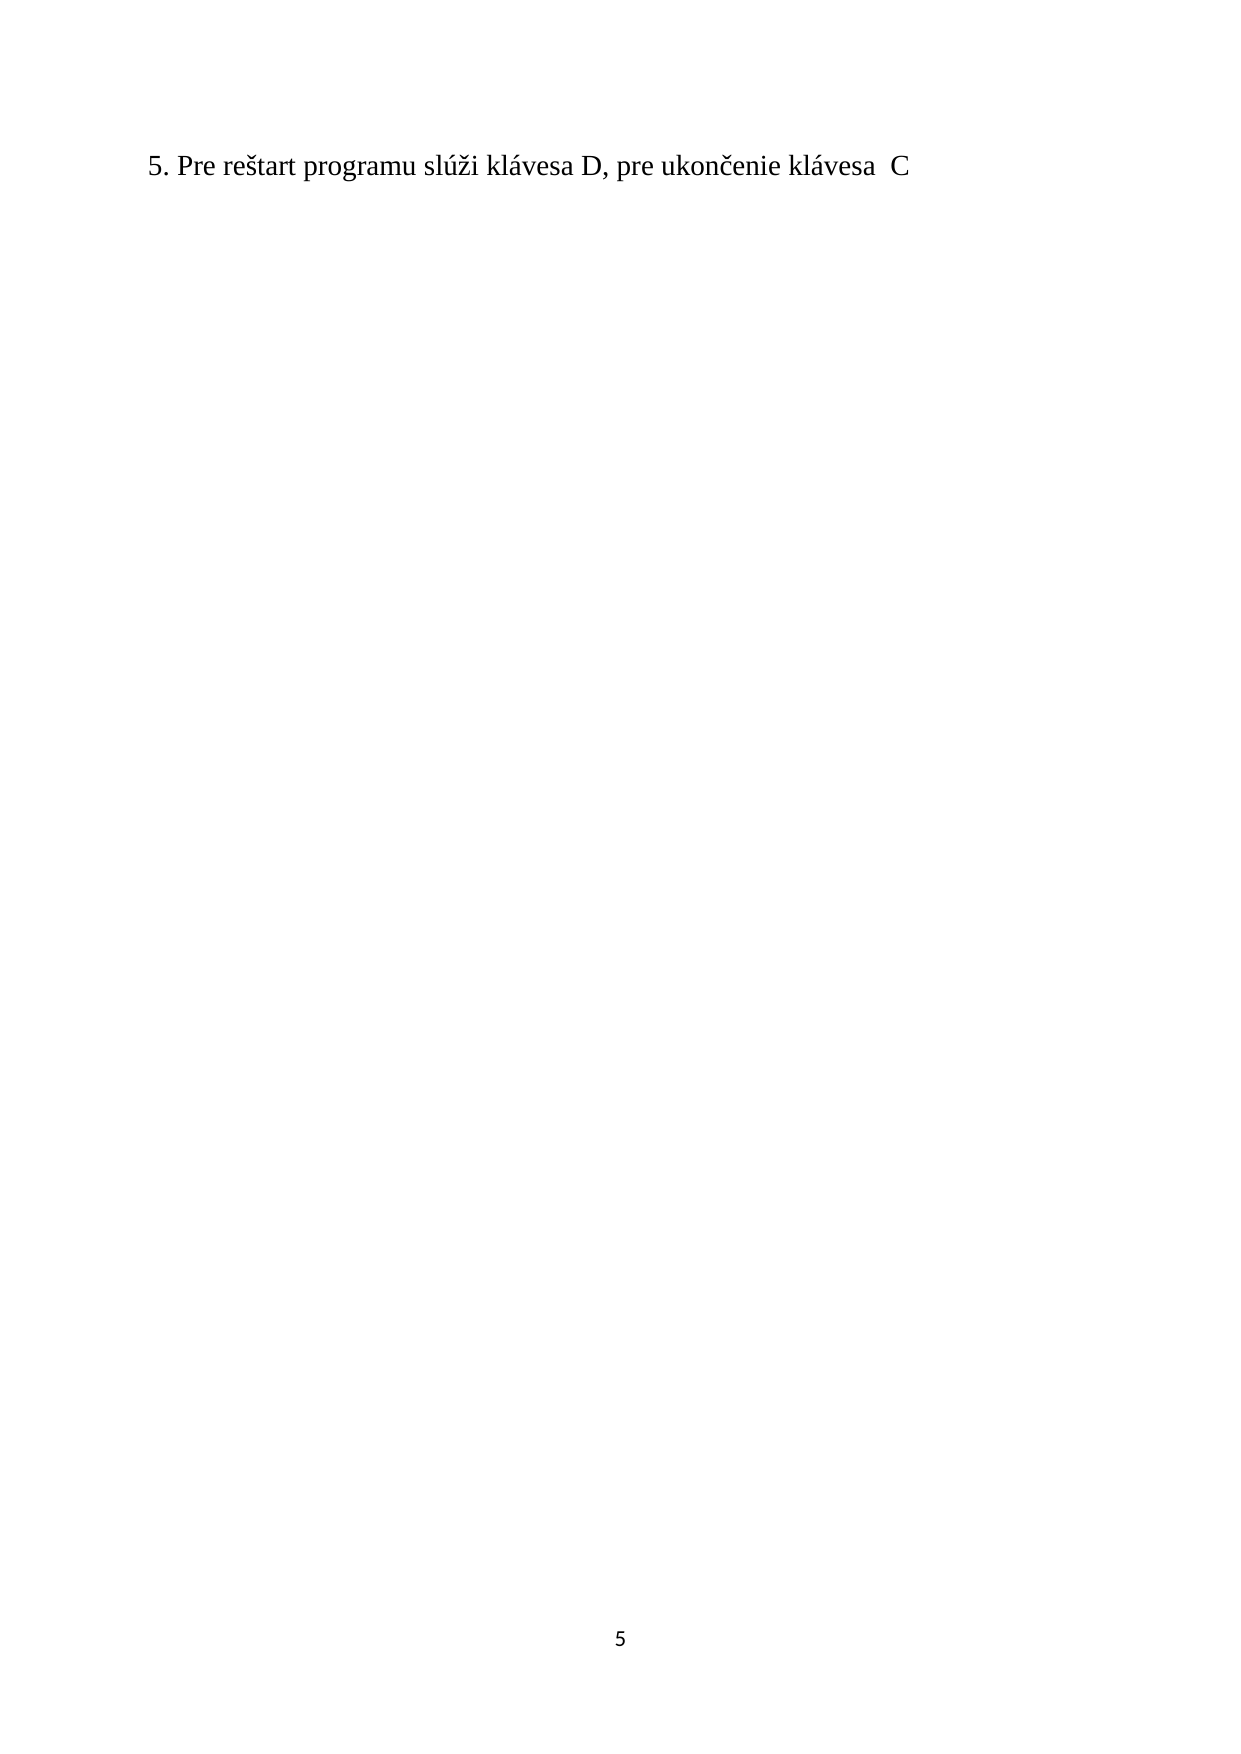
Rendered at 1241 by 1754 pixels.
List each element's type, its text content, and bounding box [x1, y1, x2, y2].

text 5. Pre reštart programu slúži klávesa D, pre ukončenie klávesa C [148, 148, 1093, 181]
